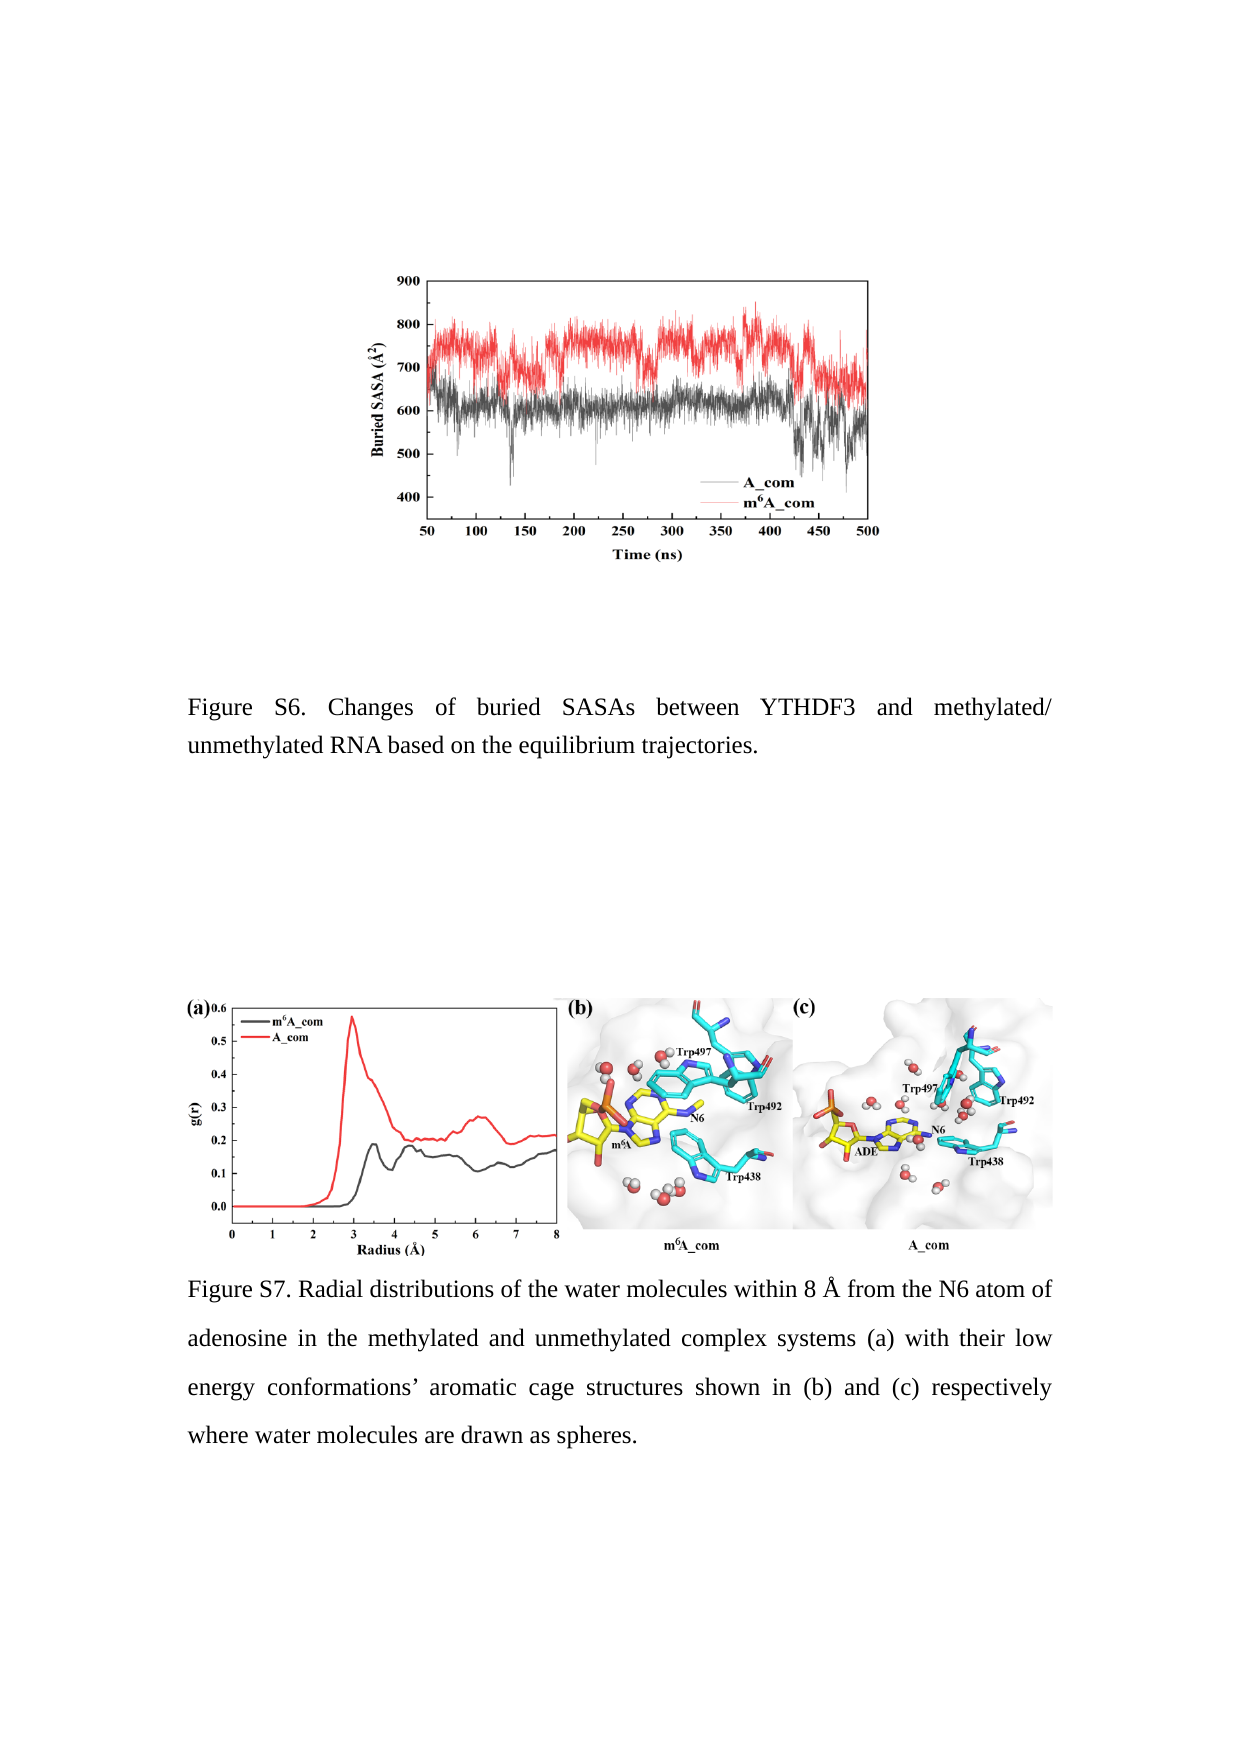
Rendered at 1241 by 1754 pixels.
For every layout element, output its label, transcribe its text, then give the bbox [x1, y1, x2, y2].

text Figure S6. Changes of buried SASAs between YTHDF3 and methylated/ unmethylated RNA based on the equilibrium trajectories. [187, 691, 1053, 760]
text Figure S7. Radial distributions of the water molecules within 8 Å from the N6 atom of adenosine in the methylated and unmethylated complex systems (a) with their low energy conformations’ aromatic cage structures shown in (b) and (c) respectively where water molecules are drawn as spheres. [187, 1272, 1053, 1451]
picture [319, 235, 921, 631]
picture [187, 998, 1053, 1256]
